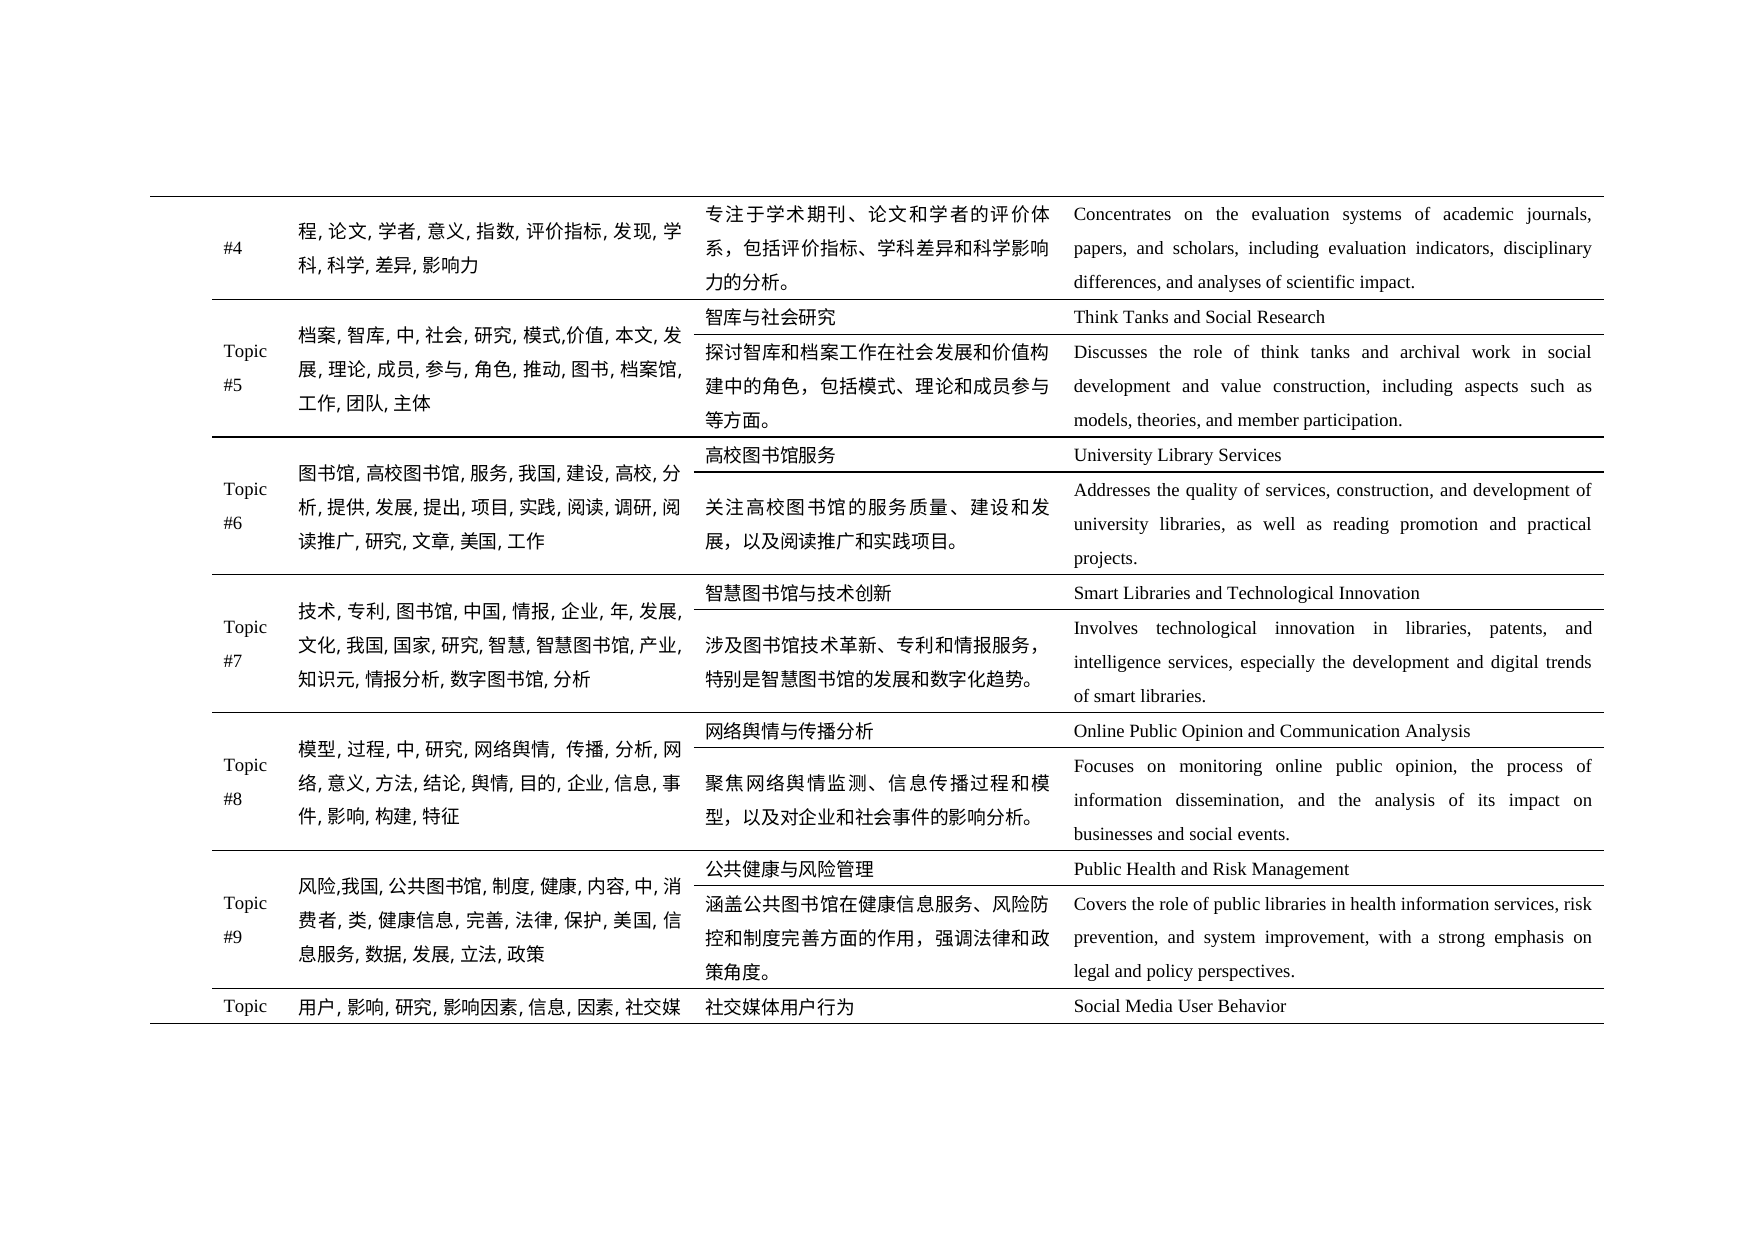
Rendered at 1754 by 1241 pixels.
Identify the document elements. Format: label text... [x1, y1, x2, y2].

table_cell Public Health and Risk Management [1062, 851, 1604, 885]
table_cell 智慧图书馆与技术创新 [694, 575, 1062, 609]
table_cell Focuses on monitoring online public opinion, the process of information dissemination, and the analysis of its impact on businesses and social events. [1062, 748, 1604, 850]
table_cell Topic #10 [212, 989, 287, 1023]
table_cell Think Tanks and Social Research [1062, 300, 1604, 333]
table_cell 模型, 过程, 中, 研究, 网络舆情, 传播, 分析, 网络, 意义, 方法, 结论, 舆情, 目的, 企业, 信息, 事件, 影响, 构建, 特征 [288, 713, 694, 850]
table_cell Concentrates on the evaluation systems of academic journals, papers, and scholars, including evaluation indicators, disciplinary differences, and analyses of scientific impact. [1062, 197, 1604, 298]
table_cell Topic #7 [212, 575, 287, 712]
table_cell 智库与社会研究 [694, 300, 1062, 333]
table_cell Topic #8 [212, 713, 287, 850]
table_cell 关注高校图书馆的服务质量、建设和发展，以及阅读推广和实践项目。 [694, 473, 1062, 574]
table_cell Smart Libraries and Technological Innovation [1062, 575, 1604, 609]
table_cell Topic #6 [212, 438, 287, 574]
table_cell 公共健康与风险管理 [694, 851, 1062, 885]
table_cell 聚焦网络舆情监测、信息传播过程和模型，以及对企业和社会事件的影响分析。 [694, 748, 1062, 850]
table_cell Social Media User Behavior [1062, 989, 1604, 1023]
table_cell Addresses the quality of services, construction, and development of university libraries, as well as reading promotion and practical projects. [1062, 473, 1604, 574]
table_cell 探讨智库和档案工作在社会发展和价值构建中的角色，包括模式、理论和成员参与等方面。 [694, 335, 1062, 436]
table_cell Discusses the role of think tanks and archival work in social development and value construction, including aspects such as models, theories, and member participation. [1062, 335, 1604, 436]
table_cell 风险,我国, 公共图书馆, 制度, 健康, 内容, 中, 消费者, 类, 健康信息, 完善, 法律, 保护, 美国, 信息服务, 数据, 发展, 立法, 政策 [288, 851, 694, 988]
table_cell Topic #9 [212, 851, 287, 988]
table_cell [288, 197, 694, 298]
table_cell University Library Services [1062, 438, 1604, 471]
table_cell 专注于学术期刊、论文和学者的评价体系，包括评价指标、学科差异和科学影响力的分析。 [694, 197, 1062, 298]
table_cell Involves technological innovation in libraries, patents, and intelligence services, especially the development and digital trends of smart libraries. [1062, 610, 1604, 712]
table_cell Topic #5 [212, 300, 287, 436]
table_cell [288, 989, 694, 1023]
table_cell 涵盖公共图书馆在健康信息服务、风险防控和制度完善方面的作用，强调法律和政策角度。 [694, 886, 1062, 988]
table_cell 技术, 专利, 图书馆, 中国, 情报, 企业, 年, 发展,文化, 我国, 国家, 研究, 智慧, 智慧图书馆, 产业, 知识元, 情报分析, 数字图书馆, 分析 [288, 575, 694, 712]
table_cell Covers the role of public libraries in health information services, risk prevention, and system improvement, with a strong emphasis on legal and policy perspectives. [1062, 886, 1604, 988]
table_cell 社交媒体用户行为 [694, 989, 1062, 1023]
table_cell 图书馆, 高校图书馆, 服务, 我国, 建设, 高校, 分析, 提供, 发展, 提出, 项目, 实践, 阅读, 调研, 阅读推广, 研究, 文章, 美国, 工作 [288, 438, 694, 574]
table_cell Online Public Opinion and Communication Analysis [1062, 713, 1604, 747]
table_cell 网络舆情与传播分析 [694, 713, 1062, 747]
table_cell Topic #4 [212, 197, 287, 298]
table_cell 涉及图书馆技术革新、专利和情报服务，特别是智慧图书馆的发展和数字化趋势。 [694, 610, 1062, 712]
table_cell 高校图书馆服务 [694, 438, 1062, 471]
table_cell 档案, 智库, 中, 社会, 研究, 模式,价值, 本文, 发展, 理论, 成员, 参与, 角色, 推动, 图书, 档案馆, 工作, 团队, 主体 [288, 300, 694, 436]
